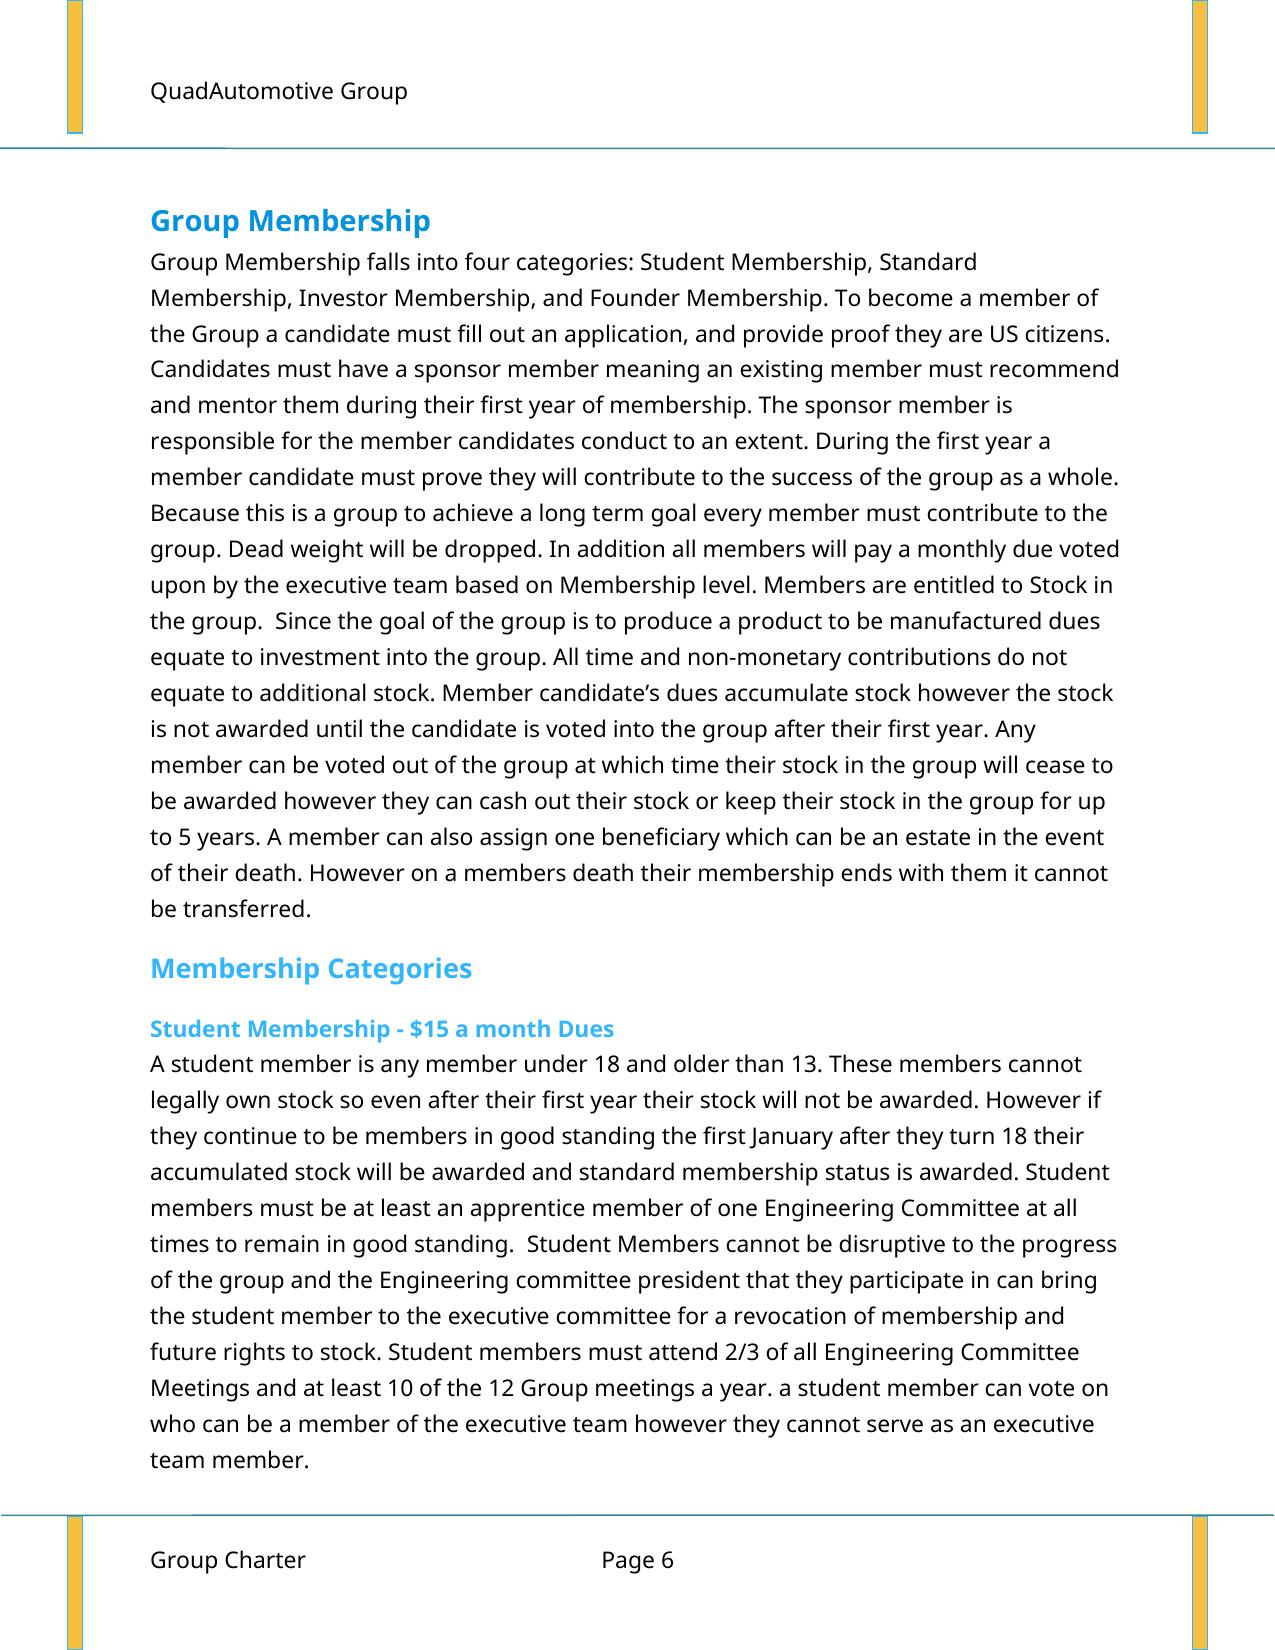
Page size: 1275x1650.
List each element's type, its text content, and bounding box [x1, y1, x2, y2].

text Group Membership falls into four categories: Student Membership, Standard Membership, Investor Membership, and Founder Membership. To become a member of the Group a candidate must fill out an application, and provide proof they are US citizens. Candidates must have a sponsor member meaning an existing member must recommend and mentor them during their first year of membership. The sponsor member is responsible for the member candidates conduct to an extent. During the first year a member candidate must prove they will contribute to the success of the group as a whole. Because this is a group to achieve a long term goal every member must contribute to the group. Dead weight will be dropped. In addition all members will pay a monthly due voted upon by the executive team based on Membership level. Members are entitled to Stock in the group. Since the goal of the group is to produce a product to be manufactured dues equate to investment into the group. All time and non-monetary contributions do not equate to additional stock. Member candidate’s dues accumulate stock however the stock is not awarded until the candidate is voted into the group after their first year. Any member can be voted out of the group at which time their stock in the group will cease to be awarded however they can cash out their stock or keep their stock in the group for up to 5 years. A member can also assign one beneficiary which can be an estate in the event of their death. However on a members death their membership ends with them it cannot be transferred. [150, 246, 1125, 924]
subtitle Student Membership - $15 a month Dues [150, 1012, 1125, 1044]
subtitle Membership Categories [150, 949, 1125, 986]
subtitle Group Membership [150, 200, 1125, 240]
text A student member is any member under 18 and older than 13. These members cannot legally own stock so even after their first year their stock will not be awarded. However if they continue to be members in good standing the first January after they turn 18 their accumulated stock will be awarded and standard membership status is awarded. Student members must be at least an apprentice member of one Engineering Committee at all times to remain in good standing. Student Members cannot be disruptive to the progress of the group and the Engineering committee president that they participate in can bring the student member to the executive committee for a revocation of membership and future rights to stock. Student members must attend 2/3 of all Engineering Committee Meetings and at least 10 of the 12 Group meetings a year. a student member can vote on who can be a member of the executive team however they cannot serve as an executive team member. [150, 1048, 1125, 1475]
